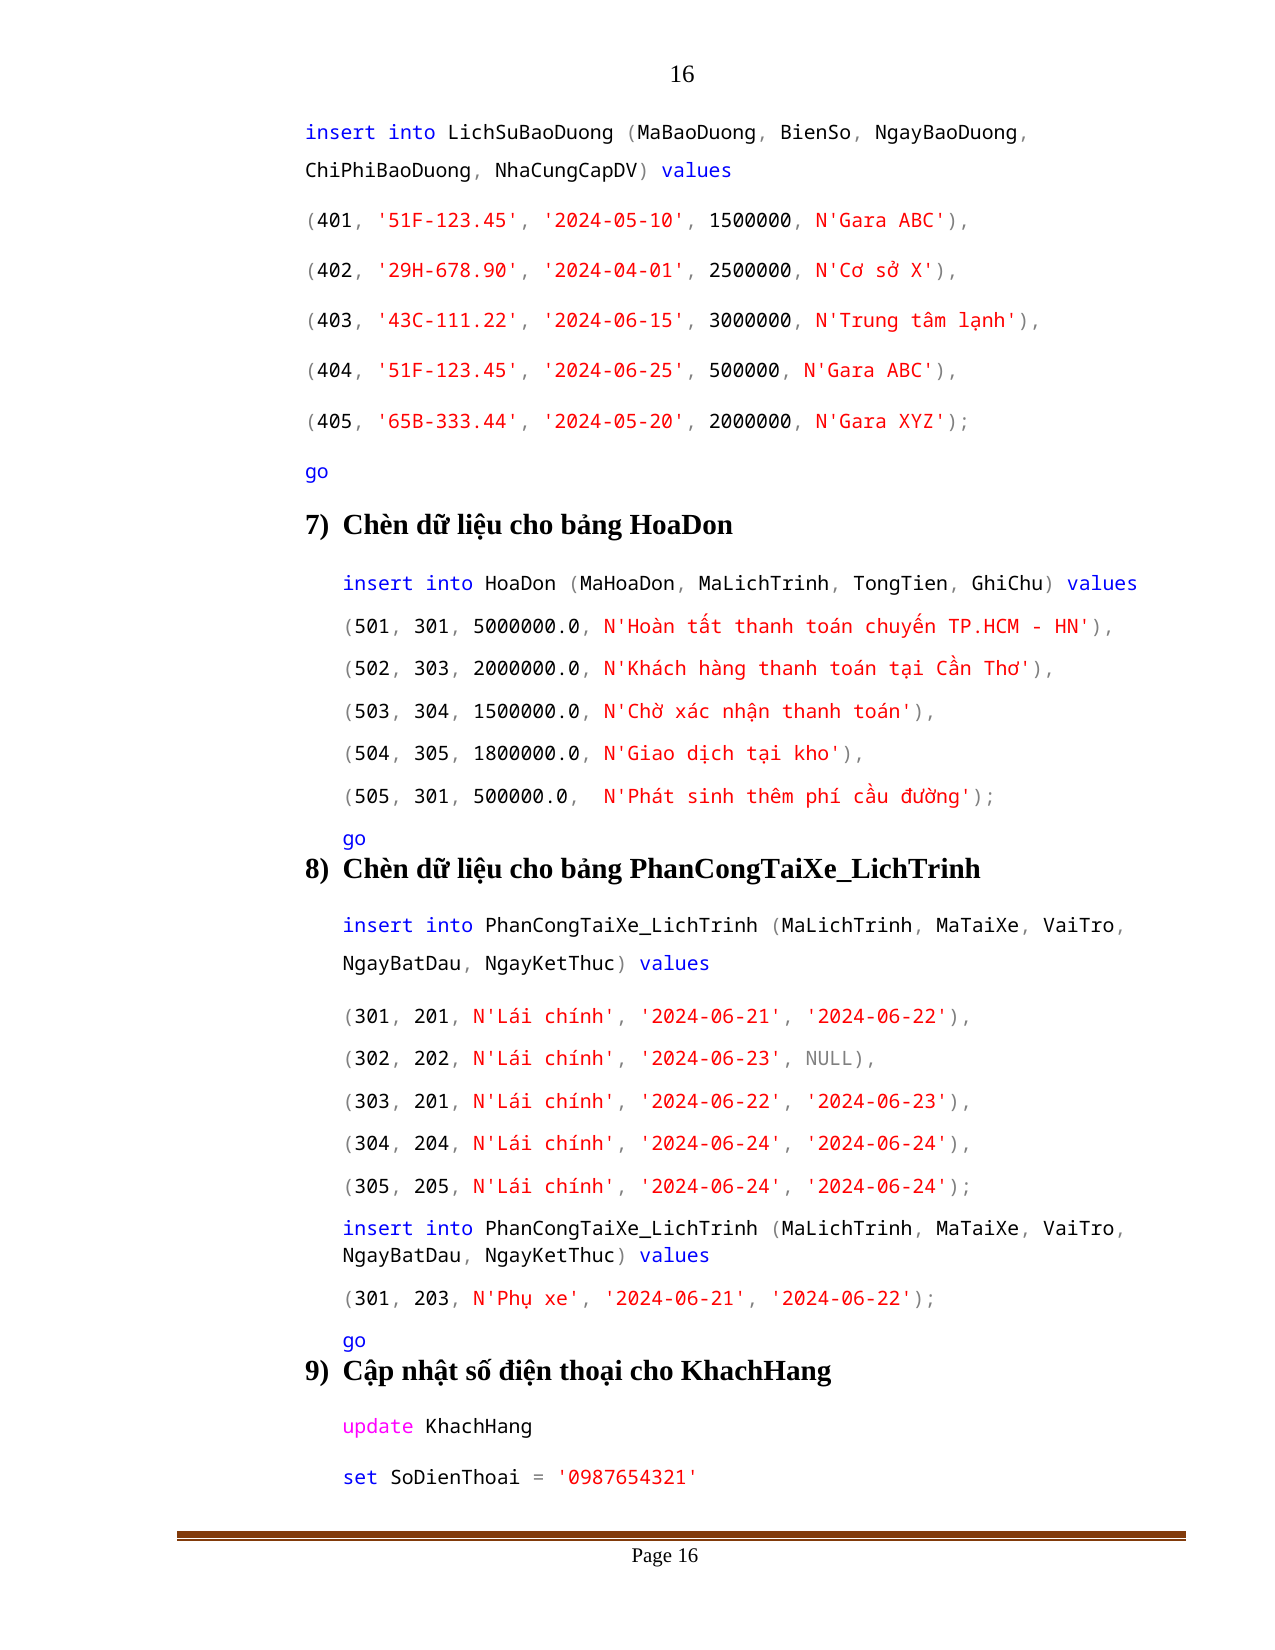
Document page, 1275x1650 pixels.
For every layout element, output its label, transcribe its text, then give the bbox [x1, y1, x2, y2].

text (405, '65B-333.44', '2024-05-20', 2000000, N'Gara XYZ'); [305, 407, 1186, 434]
text set SoDienThoai = '0987654321' [342, 1463, 1186, 1490]
list Chèn dữ liệu cho bảng PhanCongTaiXe_LichTrinh [305, 852, 1186, 885]
list (301, 203, N'Phụ xe', '2024-06-21', '2024-06-22'); [342, 1284, 1186, 1311]
list (301, 201, N'Lái chính', '2024-06-21', '2024-06-22'), [342, 1002, 1186, 1029]
list Chèn dữ liệu cho bảng HoaDon [305, 507, 1186, 541]
list (304, 204, N'Lái chính', '2024-06-24', '2024-06-24'), [342, 1129, 1186, 1156]
text update KhachHang [342, 1413, 1186, 1440]
list insert into PhanCongTaiXe_LichTrinh (MaLichTrinh, MaTaiXe, VaiTro, NgayBatDau, NgayKetThuc) values [342, 1214, 1186, 1268]
list (502, 303, 2000000.0, N'Khách hàng thanh toán tại Cần Thơ'), [342, 655, 1186, 682]
text (403, '43C-111.22', '2024-06-15', 3000000, N'Trung tâm lạnh'), [305, 306, 1186, 333]
text insert into LichSuBaoDuong (MaBaoDuong, BienSo, NgayBaoDuong, ChiPhiBaoDuong, NhaCungCapDV) values [305, 118, 1186, 183]
list (504, 305, 1800000.0, N'Giao dịch tại kho'), [342, 740, 1186, 767]
list Cập nhật số điện thoại cho KhachHang [305, 1353, 1186, 1387]
text (402, '29H-678.90', '2024-04-01', 2500000, N'Cơ sở X'), [305, 256, 1186, 283]
list (305, 205, N'Lái chính', '2024-06-24', '2024-06-24'); [342, 1172, 1186, 1199]
text go [305, 457, 1186, 484]
list (303, 201, N'Lái chính', '2024-06-22', '2024-06-23'), [342, 1087, 1186, 1114]
list (503, 304, 1500000.0, N'Chờ xác nhận thanh toán'), [342, 697, 1186, 724]
list (505, 301, 500000.0, N'Phát sinh thêm phí cầu đường'); [342, 782, 1186, 809]
list go [342, 825, 1186, 852]
list (501, 301, 5000000.0, N'Hoàn tất thanh toán chuyến TP.HCM - HN'), [342, 612, 1186, 639]
list insert into HoaDon (MaHoaDon, MaLichTrinh, TongTien, GhiChu) values [342, 570, 1186, 597]
text (401, '51F-123.45', '2024-05-10', 1500000, N'Gara ABC'), [305, 206, 1186, 233]
text (404, '51F-123.45', '2024-06-25', 500000, N'Gara ABC'), [305, 357, 1186, 384]
text insert into PhanCongTaiXe_LichTrinh (MaLichTrinh, MaTaiXe, VaiTro, NgayBatDau, NgayKetThuc) values [342, 911, 1186, 976]
list go [342, 1326, 1186, 1353]
list (302, 202, N'Lái chính', '2024-06-23', NULL), [342, 1044, 1186, 1071]
